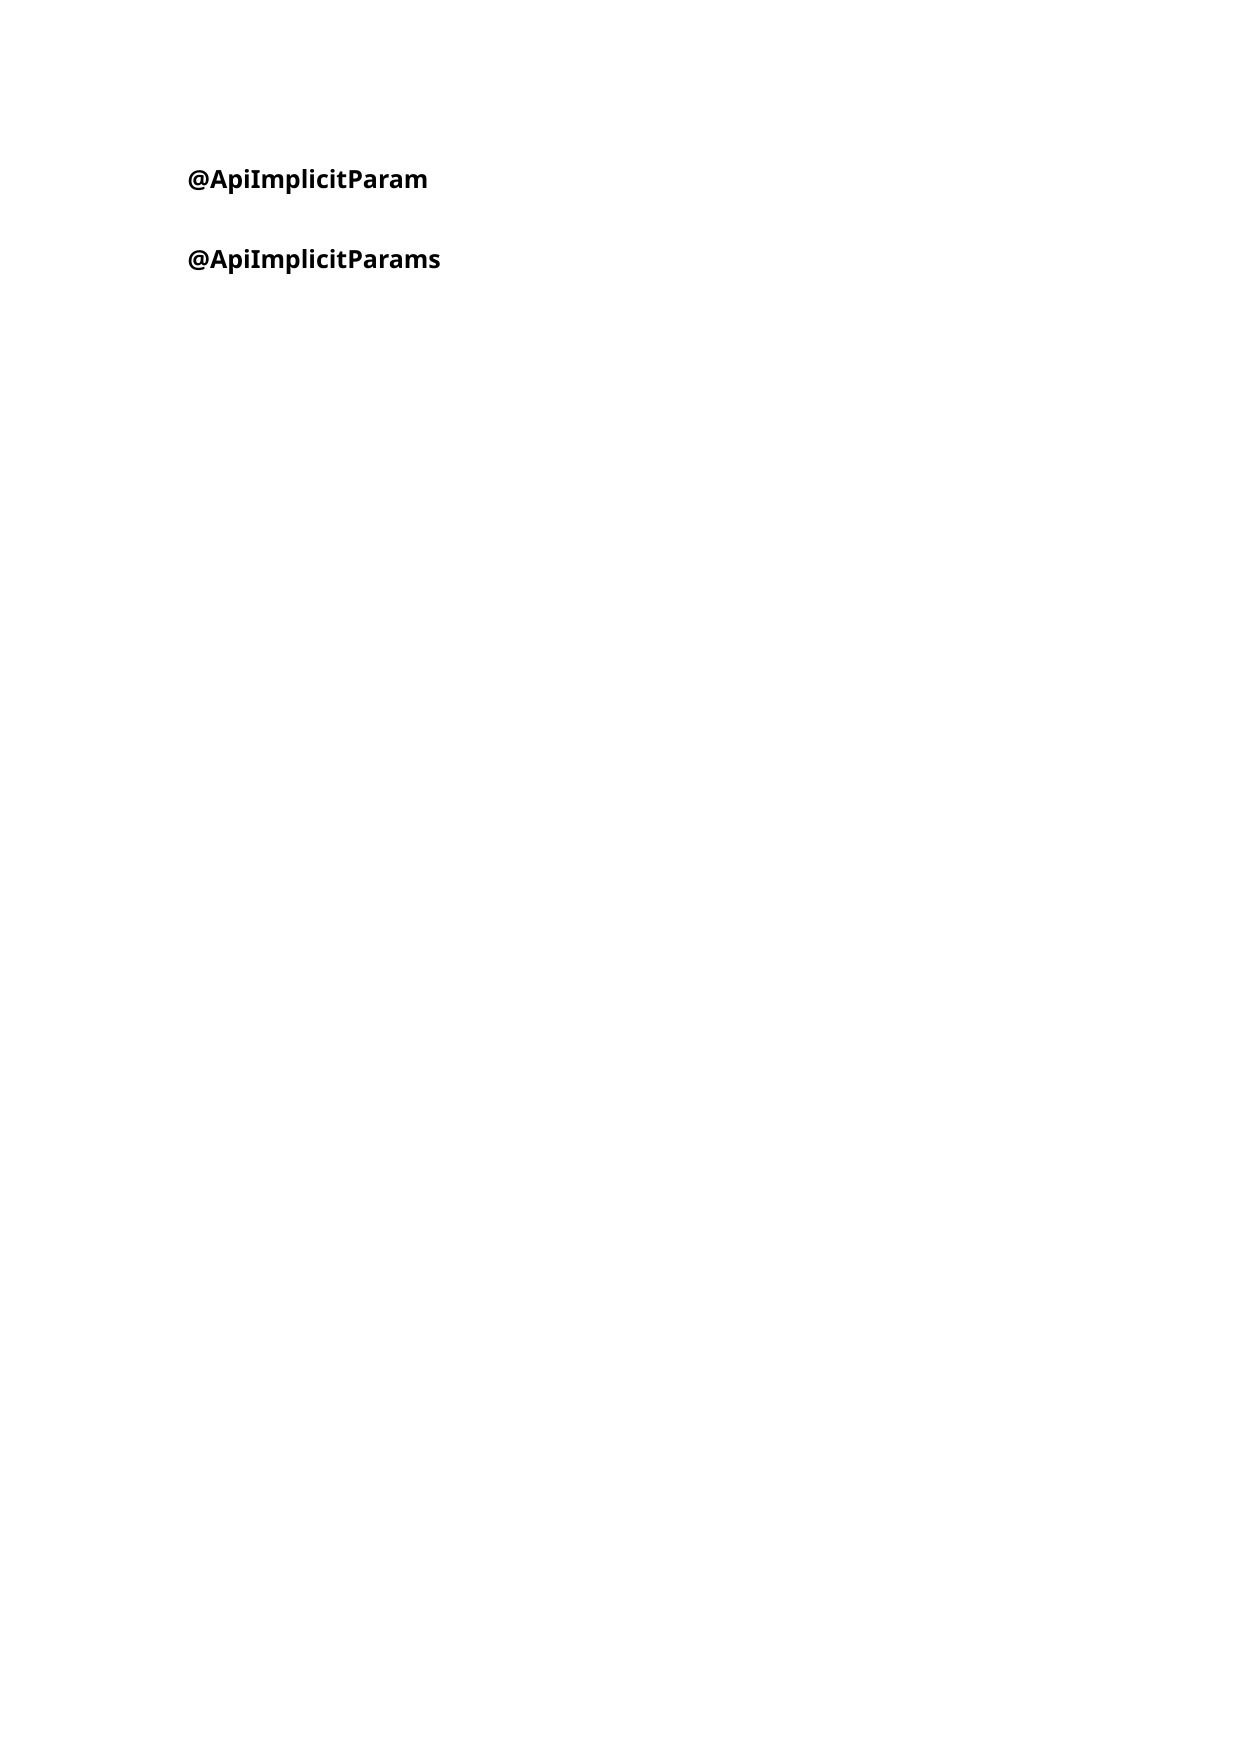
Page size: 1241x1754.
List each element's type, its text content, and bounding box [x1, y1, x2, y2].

subtitle @ApiImplicitParams [187, 242, 1053, 276]
subtitle @ApiImplicitParam [187, 162, 1053, 196]
